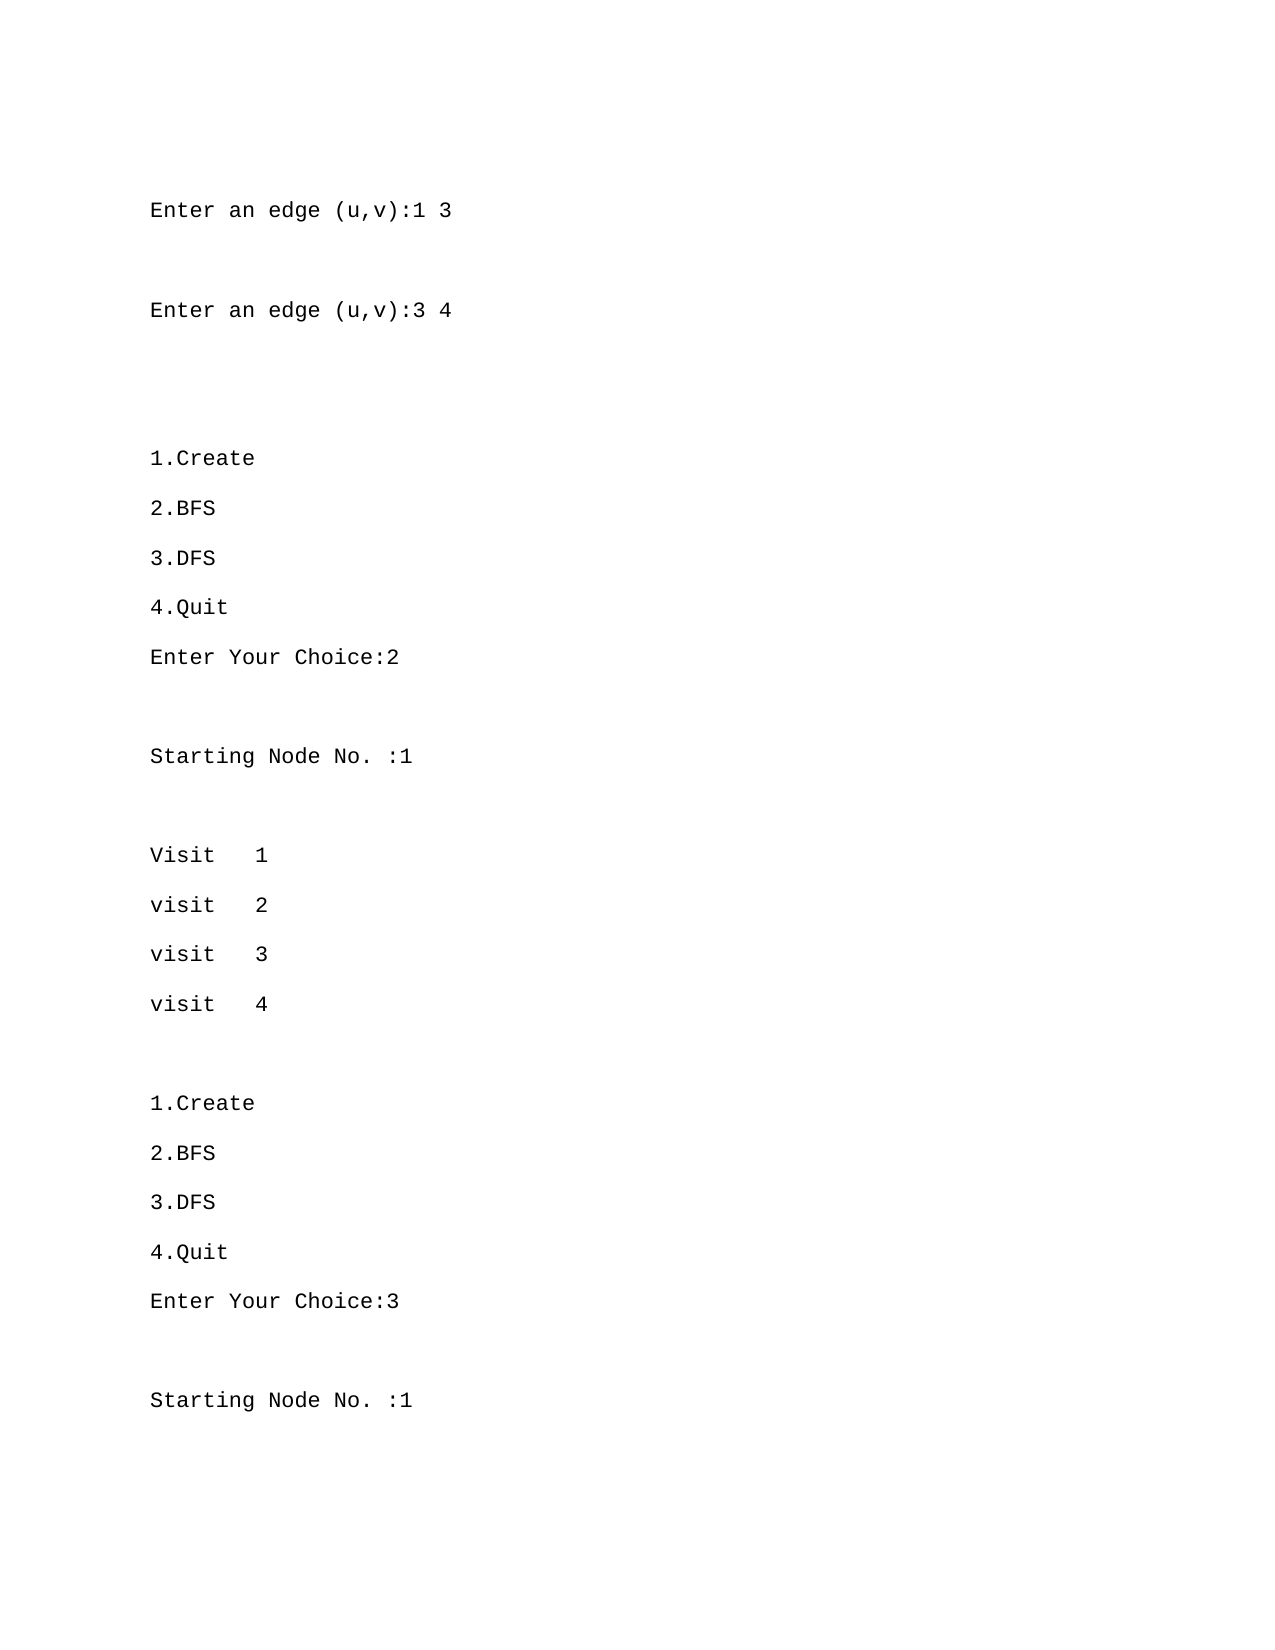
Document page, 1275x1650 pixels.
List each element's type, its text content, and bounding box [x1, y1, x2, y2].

text Enter Your Choice:3 [150, 1290, 1125, 1340]
text 4.Quit [150, 1241, 1125, 1290]
text Enter an edge (u,v):1 3 [150, 199, 1125, 249]
text Visit 1 [150, 844, 1125, 894]
text 3.DFS [150, 547, 1125, 596]
text 2.BFS [150, 497, 1125, 547]
text Starting Node No. :1 [150, 745, 1125, 794]
text 3.DFS [150, 1191, 1125, 1241]
text visit 2 [150, 894, 1125, 918]
text visit 3 [150, 943, 1125, 993]
text Starting Node No. :1 [150, 1389, 1125, 1439]
text 4.Quit [150, 596, 1125, 646]
text 2.BFS [150, 1142, 1125, 1191]
text 1.Create [150, 1092, 1125, 1142]
text 1.Create [150, 447, 1125, 497]
text Enter Your Choice:2 [150, 646, 1125, 695]
text Enter an edge (u,v):3 4 [150, 299, 1125, 348]
text visit 4 [150, 993, 1125, 1042]
